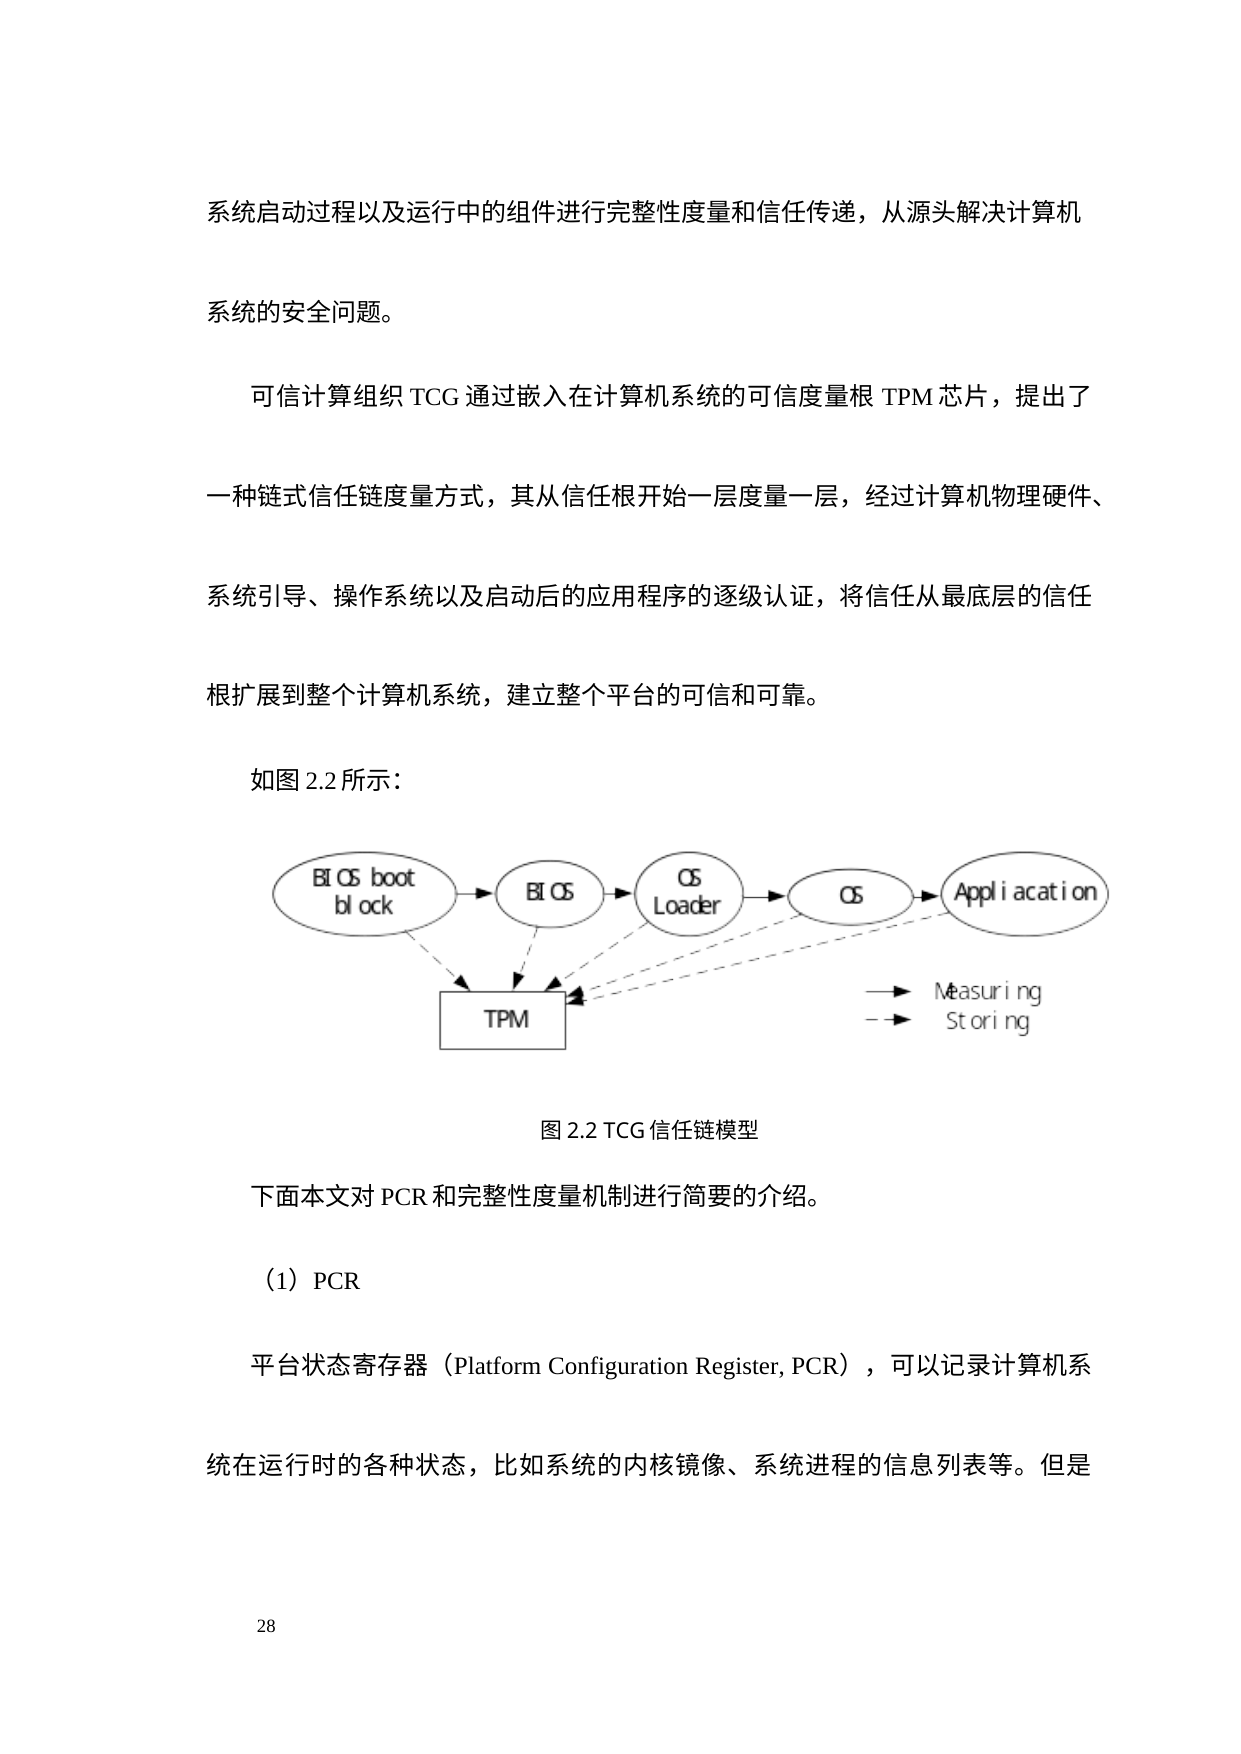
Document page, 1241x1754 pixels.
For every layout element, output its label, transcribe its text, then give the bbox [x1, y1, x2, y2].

list 图2.2 TCG信任链模型 [207, 830, 1093, 1145]
list 可信计算组织TCG通过嵌入在计算机系统的可信度量根TPM芯片，提出了一种链式信任链度量方式，其从信任根开始一层度量一层，经过计算机物理硬件、系统引导、操作系统以及启动后的应用程序的逐级认证，将信任从最底层的信任根扩展到整个计算机系统，建立整个平台的可信和可靠。 [207, 361, 1093, 727]
list 下面本文对PCR和完整性度量机制进行简要的介绍。 [207, 1161, 1093, 1228]
list （1）PCR [207, 1246, 1093, 1312]
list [207, 1330, 1093, 1496]
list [207, 177, 1093, 343]
list 如图2.2所示： [207, 745, 1093, 812]
